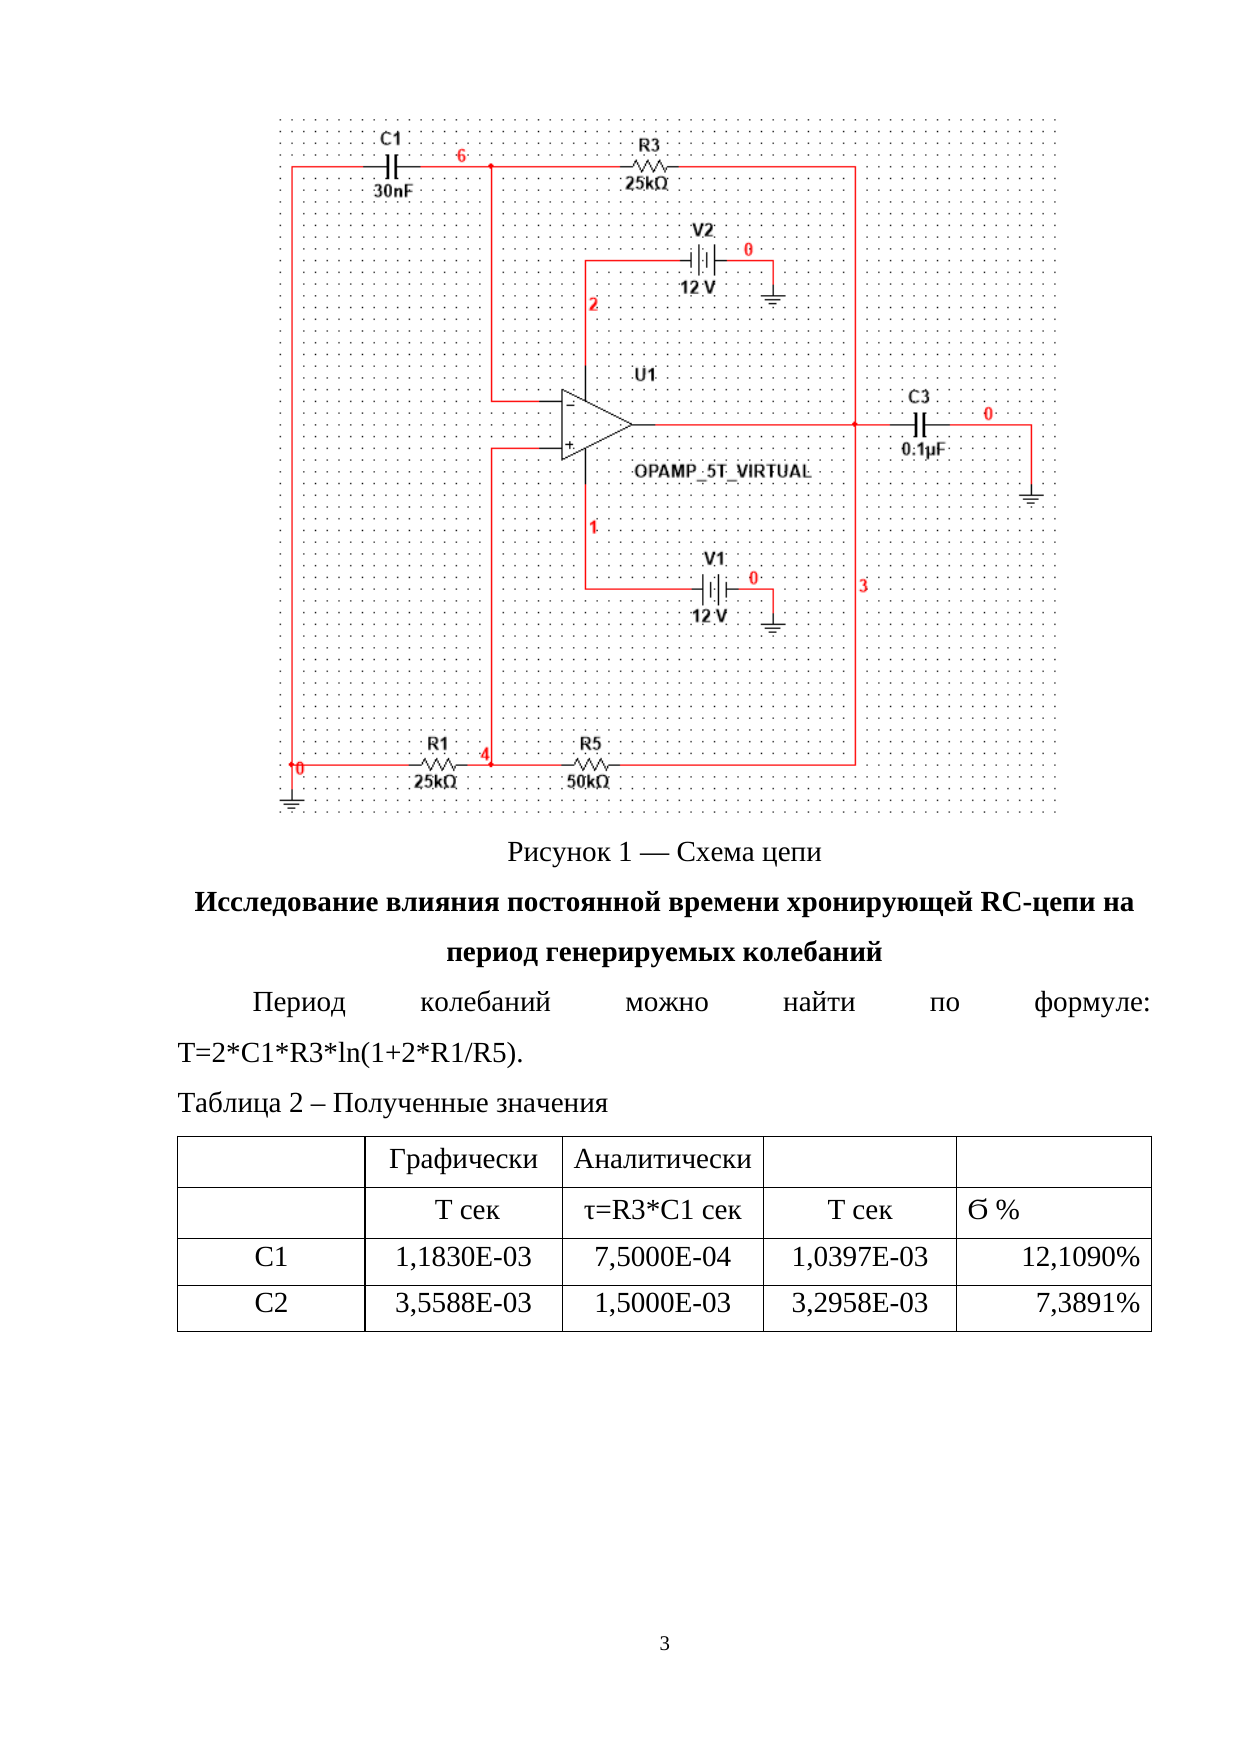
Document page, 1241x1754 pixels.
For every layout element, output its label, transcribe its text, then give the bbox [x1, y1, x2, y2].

table_header [178, 1137, 364, 1187]
text Исследование влияния постоянной времени хронирующей RC-цепи на период генерируемых колебаний [177, 884, 1152, 968]
picture [272, 118, 1057, 822]
table_cell 7,3891% [957, 1286, 1151, 1331]
table_cell 1,1830E-03 [366, 1239, 562, 1284]
table_cell [178, 1188, 364, 1238]
text Таблица 2 – Полученные значения [177, 1085, 1152, 1119]
table_cell T сек [366, 1188, 562, 1238]
table_cell 7,5000E-04 [563, 1239, 763, 1284]
table_cell 1,5000E-03 [563, 1286, 763, 1331]
table_cell 1,0397E-03 [764, 1239, 956, 1284]
table_cell 3,5588E-03 [366, 1286, 562, 1331]
table_cell Ϭ % [957, 1188, 1151, 1238]
table_header Аналитически [563, 1137, 763, 1187]
table_cell 12,1090% [957, 1239, 1151, 1284]
table_cell С1 [178, 1239, 364, 1284]
table_cell τ=R3*C1 cек [563, 1188, 763, 1238]
table_header [957, 1137, 1151, 1187]
table_cell T cек [764, 1188, 956, 1238]
text Период колебаний можно найти по формуле: T=2*C1*R3*ln(1+2*R1/R5). [177, 984, 1152, 1068]
table_header [764, 1137, 956, 1187]
table_cell С2 [178, 1286, 364, 1331]
text Рисунок 1 — Схема цепи [177, 834, 1152, 867]
table_header Графически [366, 1137, 562, 1187]
table_cell 3,2958E-03 [764, 1286, 956, 1331]
